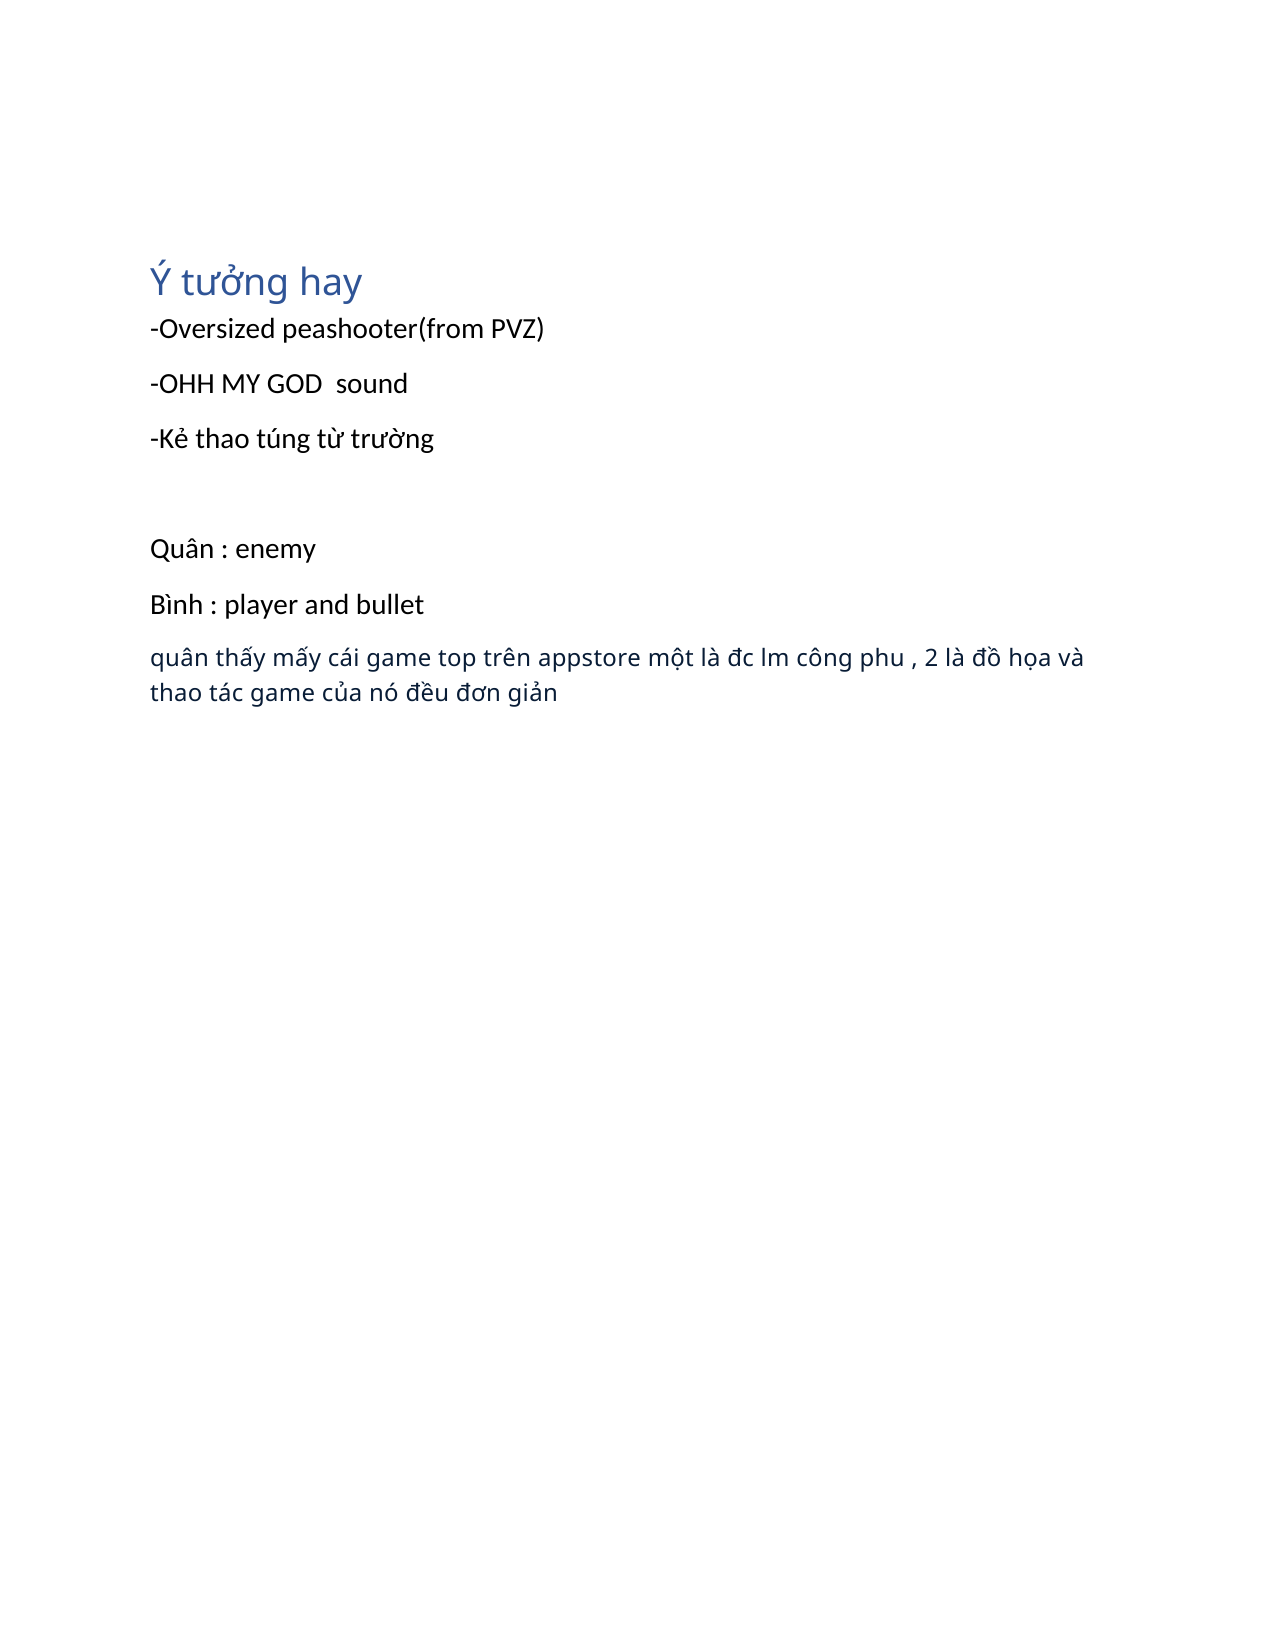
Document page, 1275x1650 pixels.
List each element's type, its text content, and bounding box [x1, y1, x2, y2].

text -Oversized peashooter(from PVZ) [150, 310, 1125, 346]
text quân thấy mấy cái game top trên appstore một là đc lm công phu , 2 là đồ họa và thao tác game của nó đều đơn giản [150, 641, 1125, 709]
text Bình : player and bullet [150, 586, 1125, 621]
text Quân : enemy [150, 531, 1125, 566]
text -OHH MY GOD sound [150, 365, 1125, 401]
subtitle Ý tưởng hay [150, 255, 1125, 306]
text -Kẻ thao túng từ trường [150, 420, 1125, 456]
